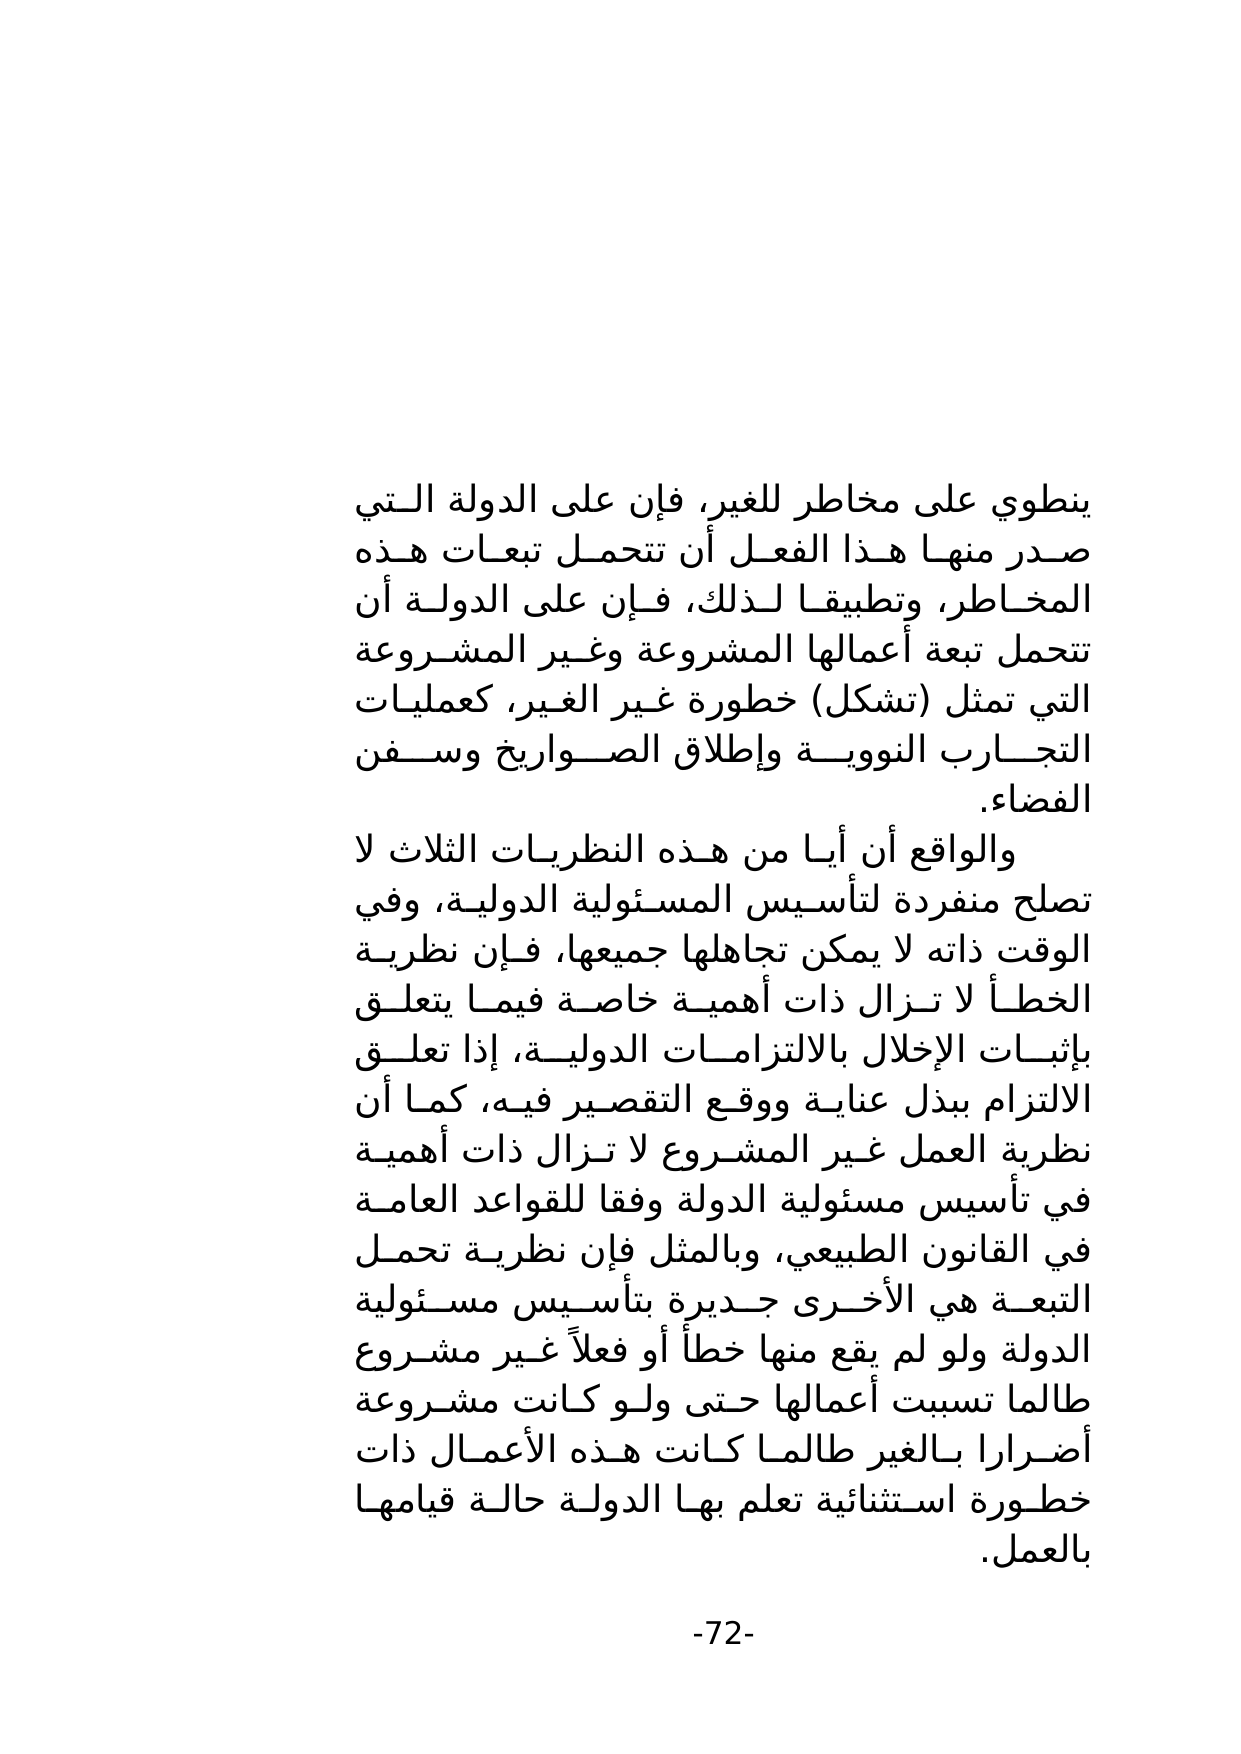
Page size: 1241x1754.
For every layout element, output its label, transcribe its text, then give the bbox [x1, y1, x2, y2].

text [354, 472, 1092, 822]
text والواقع أن أيا من هذه النظريات الثلاث لا تصلح منفردة لتأسيس المسئولية الدولية، وفي الوقت ذاته لا يمكن تجاهلها جميعها، فإن نظرية الخطأ لا تزال ذات أهمية خاصة فيما يتعلق بإثبات الإخلال بالالتزامات الدولية، إذا تعلق الالتزام ببذل عناية ووقع التقصير فيه، كما أن نظرية العمل غير المشروع لا تزال ذات أهمية في تأسيس مسئولية الدولة وفقا للقواعد العامة في القانون الطبيعي، وبالمثل فإن نظرية تحمل التبعة هي الأخرى جديرة بتأسيس مسئولية الدولة ولو لم يقع منها خطأ أو فعلاً غير مشروع طالما تسببت أعمالها حتى ولو كانت مشروعة أضرارا بالغير طالما كانت هذه الأعمال ذات خطورة استثنائية تعلم بها الدولة حالة قيامها بالعمل. [354, 822, 1092, 1572]
